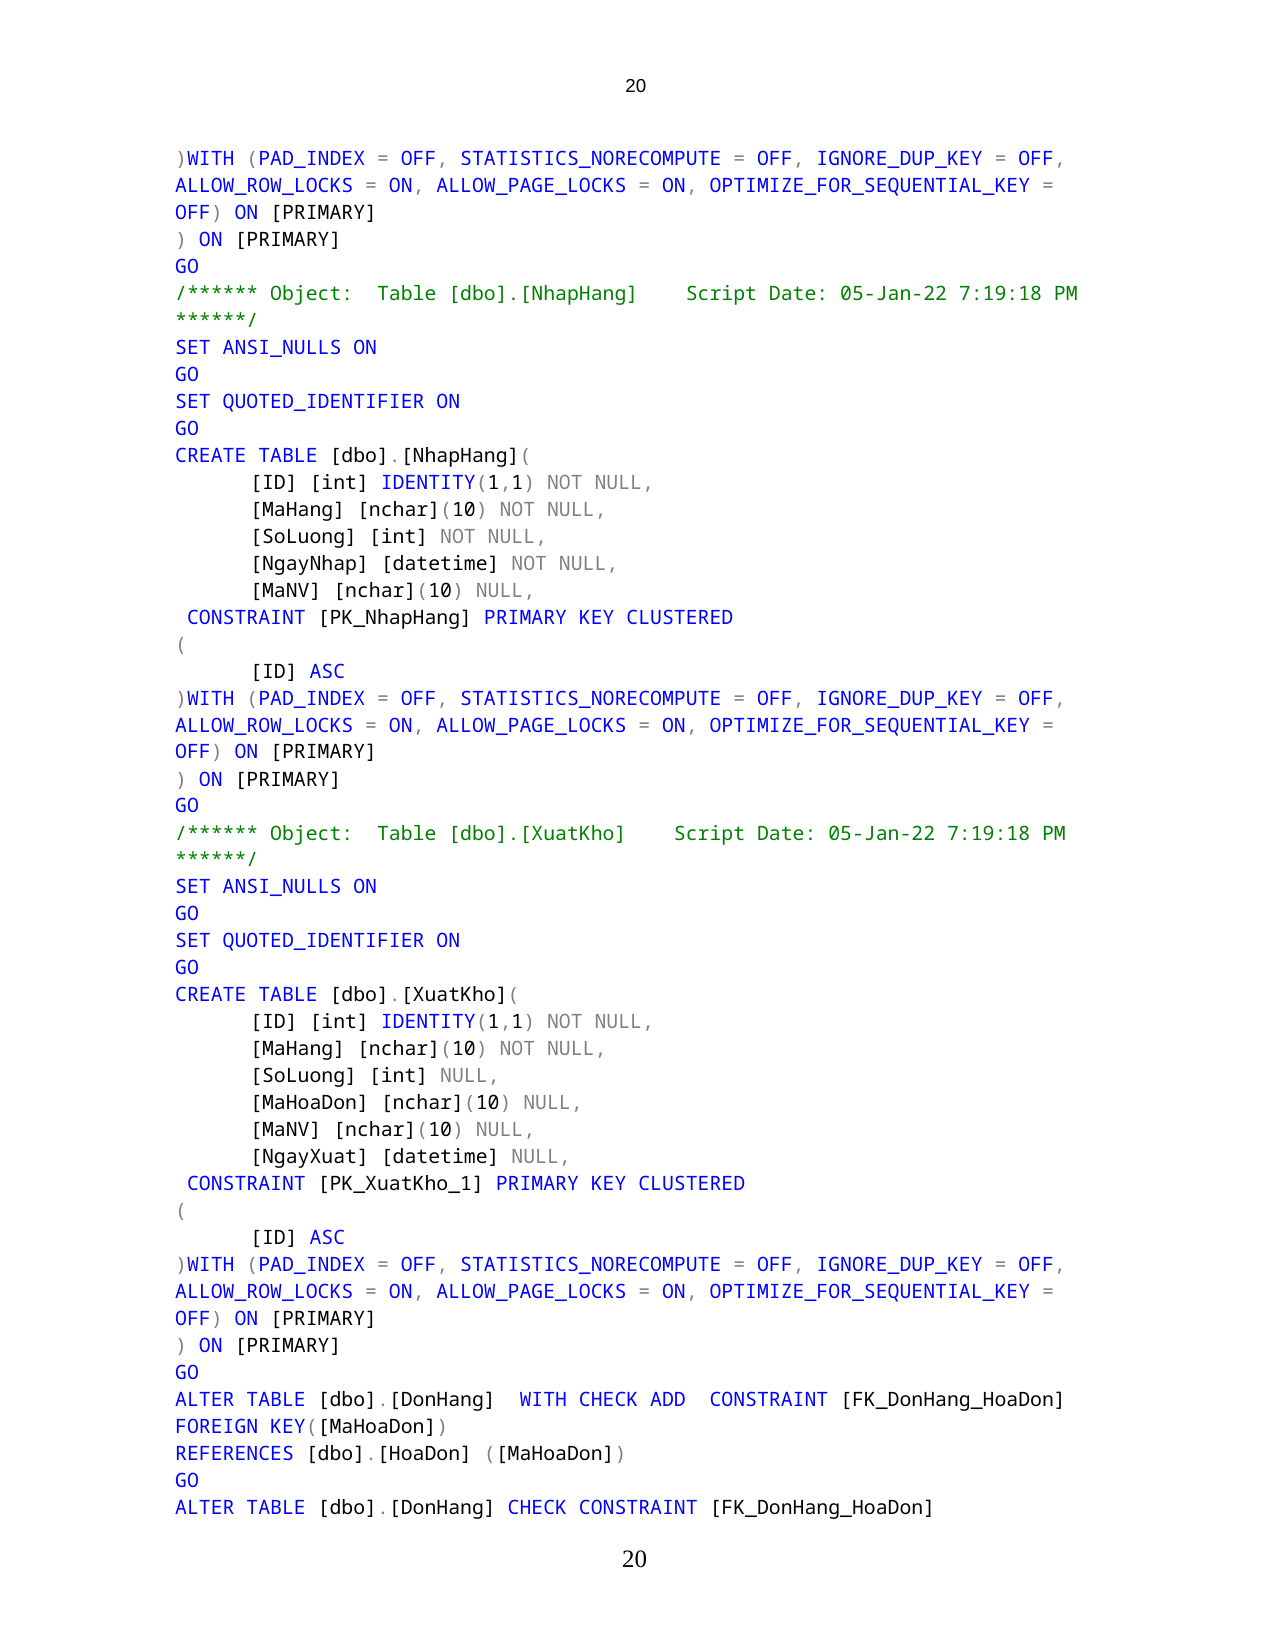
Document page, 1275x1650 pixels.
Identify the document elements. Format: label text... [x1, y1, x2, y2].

text [MaHang] [nchar](10) NOT NULL, [175, 495, 1096, 522]
text [SoLuong] [int] NULL, [175, 1062, 1096, 1088]
text [ID] ASC [175, 1223, 1096, 1250]
text ALTER TABLE [dbo].[DonHang] WITH CHECK ADD CONSTRAINT [FK_DonHang_HoaDon] FOREIGN KEY([MaHoaDon]) [175, 1385, 1096, 1439]
text [ID] [int] IDENTITY(1,1) NOT NULL, [175, 468, 1096, 495]
text [MaHang] [nchar](10) NOT NULL, [175, 1034, 1096, 1062]
text GO [175, 1466, 1096, 1493]
text )WITH (PAD_INDEX = OFF, STATISTICS_NORECOMPUTE = OFF, IGNORE_DUP_KEY = OFF, ALLOW_ROW_LOCKS = ON, ALLOW_PAGE_LOCKS = ON, OPTIMIZE_FOR_SEQUENTIAL_KEY = OFF) ON [PRIMARY] [175, 144, 1096, 225]
text [ID] ASC [175, 657, 1096, 684]
text SET ANSI_NULLS ON [175, 333, 1096, 360]
text GO [175, 414, 1096, 441]
text GO [175, 360, 1096, 387]
text CONSTRAINT [PK_XuatKho_1] PRIMARY KEY CLUSTERED [175, 1169, 1096, 1196]
text [MaNV] [nchar](10) NULL, [175, 1116, 1096, 1142]
text [MaHoaDon] [nchar](10) NULL, [175, 1088, 1096, 1116]
text [MaNV] [nchar](10) NULL, [175, 576, 1096, 603]
text /****** Object: Table [dbo].[NhapHang] Script Date: 05-Jan-22 7:19:18 PM ******/ [175, 279, 1096, 333]
text CREATE TABLE [dbo].[NhapHang]( [175, 441, 1096, 468]
text [SoLuong] [int] NOT NULL, [175, 522, 1096, 549]
text )WITH (PAD_INDEX = OFF, STATISTICS_NORECOMPUTE = OFF, IGNORE_DUP_KEY = OFF, ALLOW_ROW_LOCKS = ON, ALLOW_PAGE_LOCKS = ON, OPTIMIZE_FOR_SEQUENTIAL_KEY = OFF) ON [PRIMARY] [175, 1250, 1096, 1331]
text ) ON [PRIMARY] [175, 1331, 1096, 1358]
text SET QUOTED_IDENTIFIER ON [175, 387, 1096, 414]
text GO [175, 900, 1096, 927]
text )WITH (PAD_INDEX = OFF, STATISTICS_NORECOMPUTE = OFF, IGNORE_DUP_KEY = OFF, ALLOW_ROW_LOCKS = ON, ALLOW_PAGE_LOCKS = ON, OPTIMIZE_FOR_SEQUENTIAL_KEY = OFF) ON [PRIMARY] [175, 684, 1096, 765]
text ) ON [PRIMARY] [175, 225, 1096, 252]
text GO [175, 1358, 1096, 1385]
text [NgayXuat] [datetime] NULL, [175, 1142, 1096, 1169]
text SET QUOTED_IDENTIFIER ON [175, 927, 1096, 954]
text REFERENCES [dbo].[HoaDon] ([MaHoaDon]) [175, 1439, 1096, 1466]
text [NgayNhap] [datetime] NOT NULL, [175, 549, 1096, 576]
text [ID] [int] IDENTITY(1,1) NOT NULL, [175, 1008, 1096, 1034]
text CONSTRAINT [PK_NhapHang] PRIMARY KEY CLUSTERED [175, 603, 1096, 630]
text GO [175, 792, 1096, 819]
text /****** Object: Table [dbo].[XuatKho] Script Date: 05-Jan-22 7:19:18 PM ******/ [175, 819, 1096, 873]
text ALTER TABLE [dbo].[DonHang] CHECK CONSTRAINT [FK_DonHang_HoaDon] [175, 1493, 1096, 1520]
text ( [175, 630, 1096, 657]
text CREATE TABLE [dbo].[XuatKho]( [175, 981, 1096, 1008]
text ( [175, 1196, 1096, 1223]
text ) ON [PRIMARY] [175, 765, 1096, 792]
text GO [175, 252, 1096, 279]
text GO [175, 954, 1096, 981]
text SET ANSI_NULLS ON [175, 873, 1096, 900]
